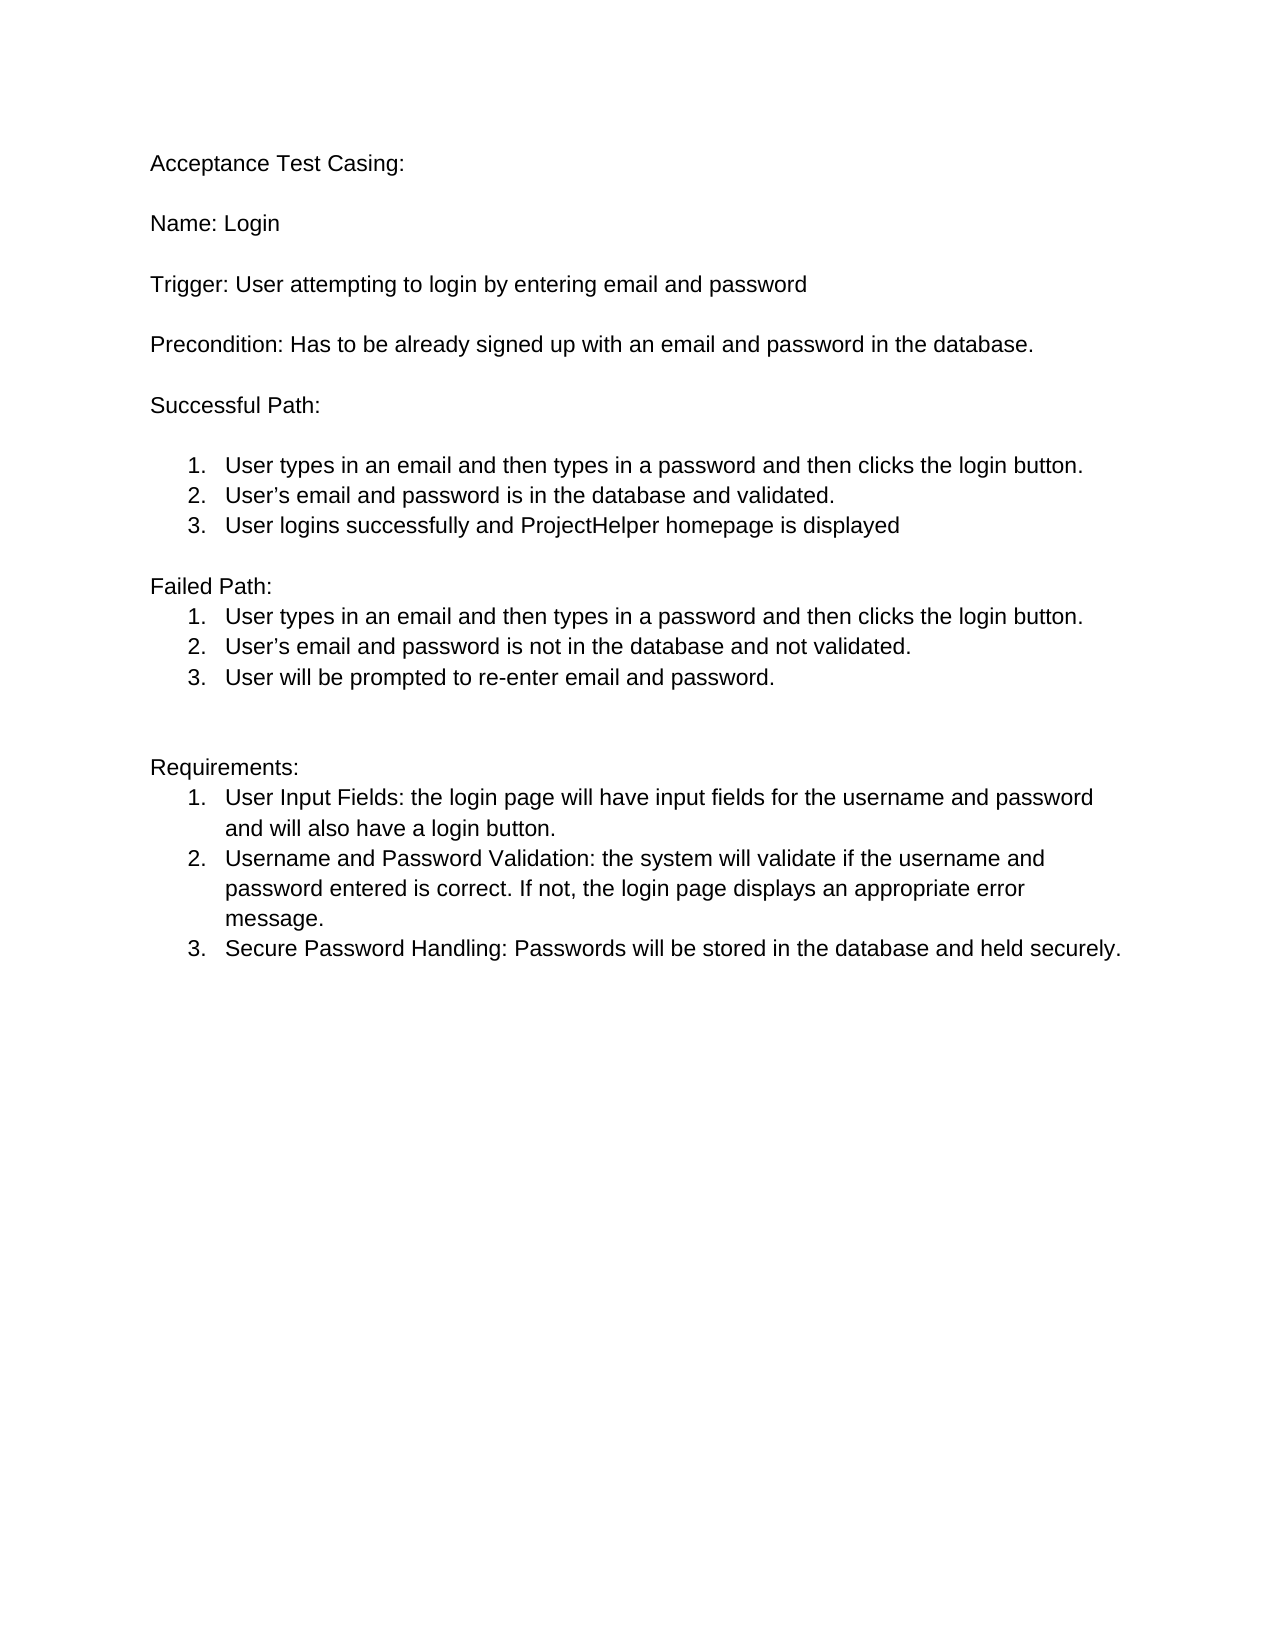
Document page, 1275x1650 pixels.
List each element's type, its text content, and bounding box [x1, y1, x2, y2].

text Trigger: User attempting to login by entering email and password [150, 271, 1125, 297]
text Name: Login [150, 210, 1125, 237]
list User logins successfully and ProjectHelper homepage is displayed [187, 512, 1125, 539]
text Successful Path: [150, 392, 1125, 418]
text Precondition: Has to be already signed up with an email and password in the database. [150, 331, 1125, 358]
list User types in an email and then types in a password and then clicks the login button. [187, 603, 1125, 629]
list User types in an email and then types in a password and then clicks the login button. [187, 452, 1125, 478]
list User Input Fields: the login page will have input fields for the username and password and will also have a login button. [187, 784, 1125, 841]
list User’s email and password is not in the database and not validated. [187, 633, 1125, 660]
list User’s email and password is in the database and validated. [187, 482, 1125, 509]
text Requirements: [150, 754, 1125, 781]
list User will be prompted to re-enter email and password. [187, 663, 1125, 690]
text Failed Path: [150, 573, 1125, 599]
list Username and Password Validation: the system will validate if the username and password entered is correct. If not, the login page displays an appropriate error message. [187, 845, 1125, 932]
text Acceptance Test Casing: [150, 150, 1125, 176]
list Secure Password Handling: Passwords will be stored in the database and held securely. [187, 935, 1125, 962]
